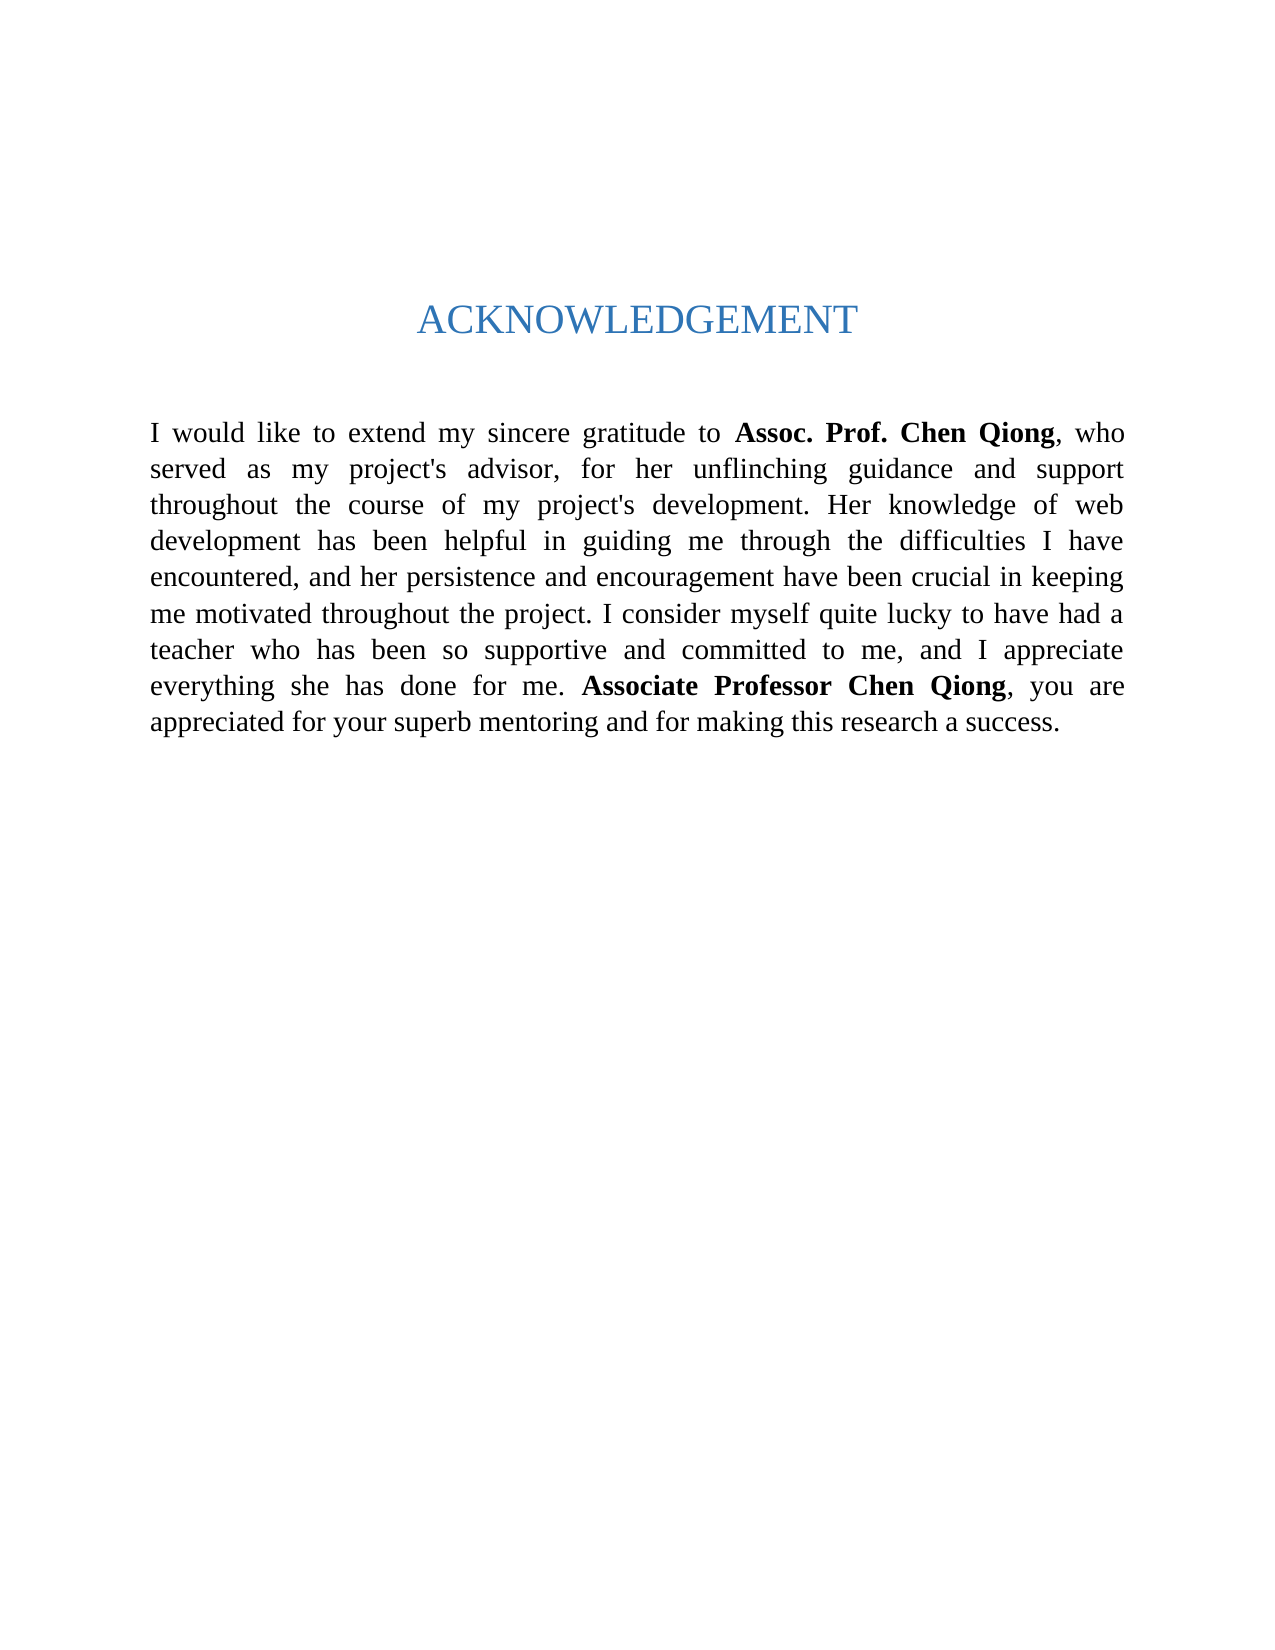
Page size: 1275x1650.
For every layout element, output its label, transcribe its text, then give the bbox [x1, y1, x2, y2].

text I would like to extend my sincere gratitude to Assoc. Prof. Chen Qiong, who served as my project's advisor, for her unflinching guidance and support throughout the course of my project's development. Her knowledge of web development has been helpful in guiding me through the difficulties I have encountered, and her persistence and encouragement have been crucial in keeping me motivated throughout the project. I consider myself quite lucky to have had a teacher who has been so supportive and committed to me, and I appreciate everything she has done for me. Associate Professor Chen Qiong, you are appreciated for your superb mentoring and for making this research a success. [150, 415, 1125, 738]
subtitle ACKNOWLEDGEMENT [150, 295, 1125, 343]
